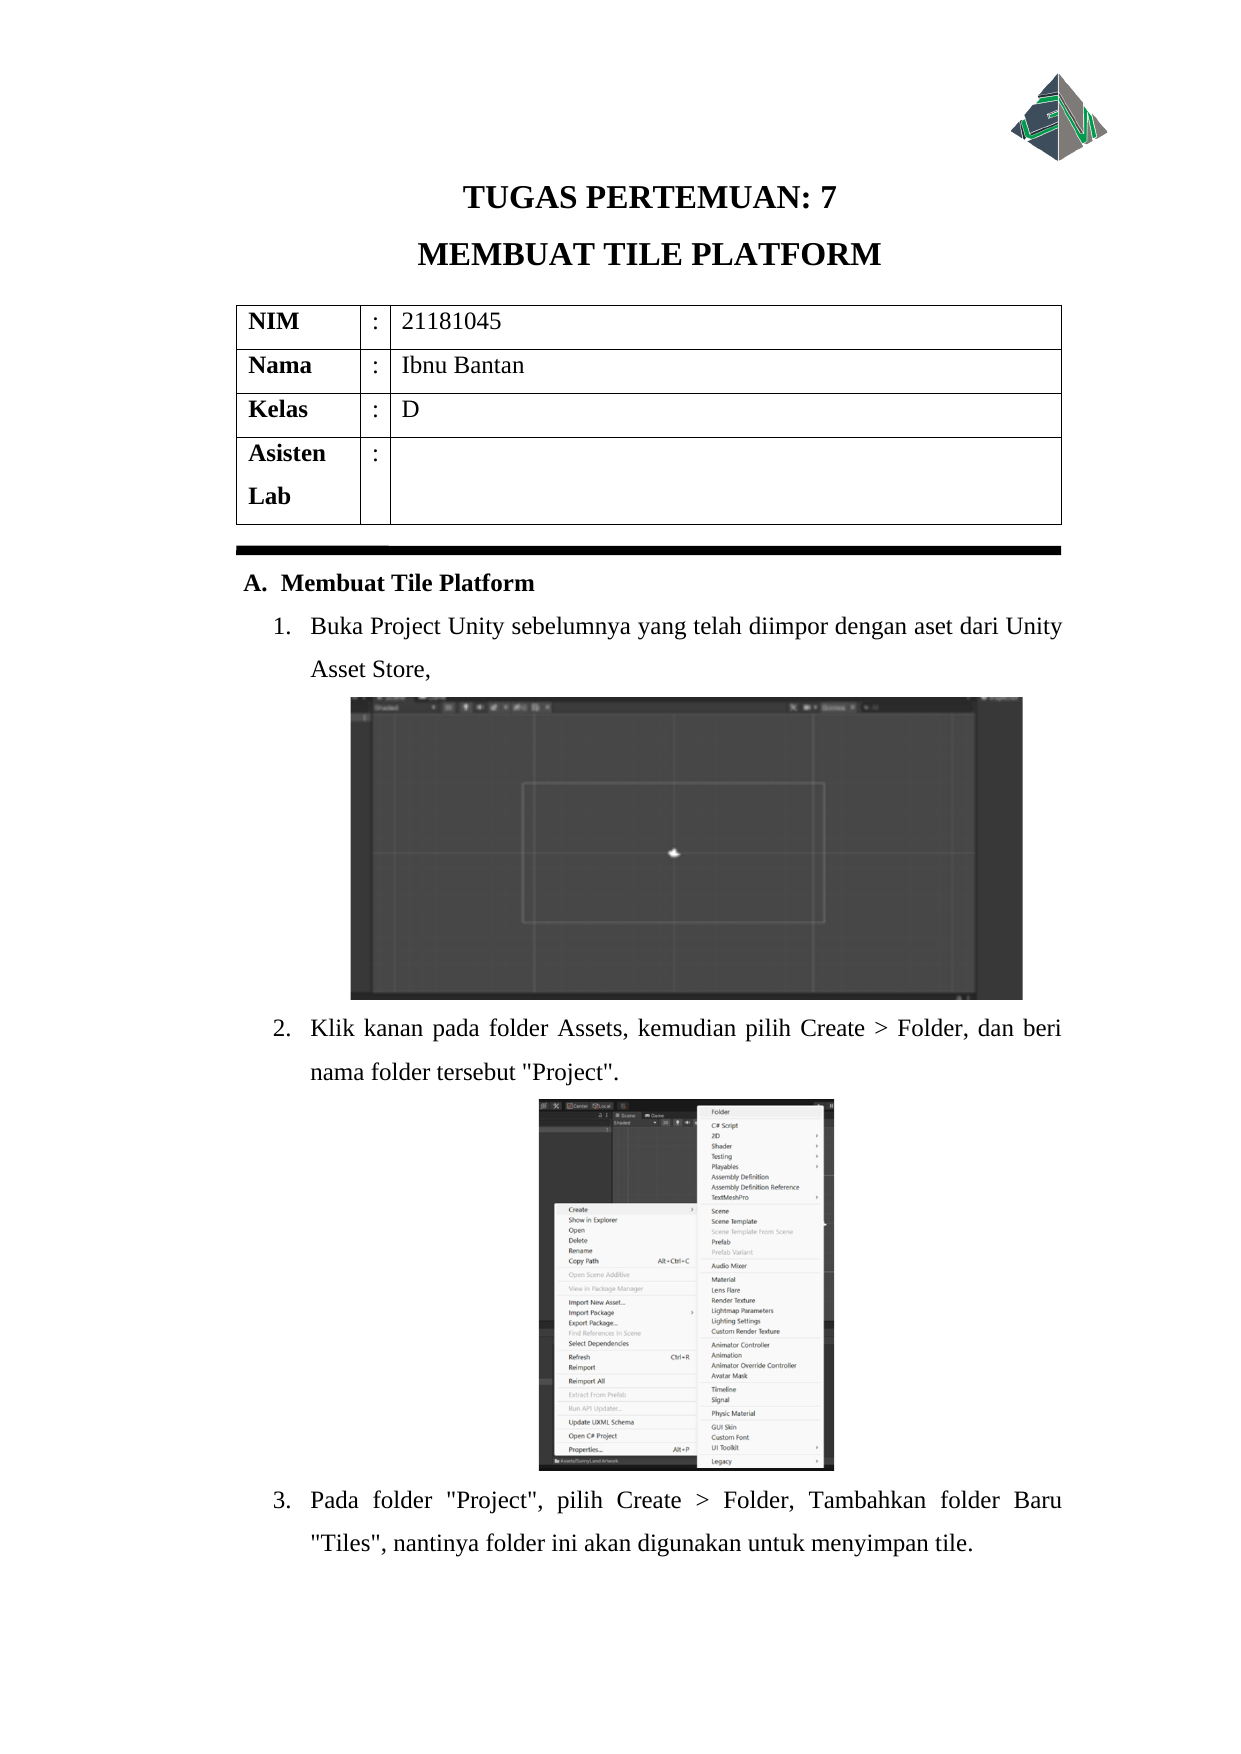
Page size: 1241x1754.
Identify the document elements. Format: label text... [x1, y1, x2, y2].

list Membuat Tile Platform [243, 525, 1063, 597]
table_header : [361, 306, 390, 349]
table_cell Kelas [237, 394, 360, 437]
table_cell : [361, 394, 390, 437]
picture [538, 1099, 835, 1471]
table_cell : [361, 438, 390, 524]
table_header NIM [237, 306, 360, 349]
list Pada folder "Project", pilih Create > Folder, Tambahkan folder Baru "Tiles", nantinya folder ini akan digunakan untuk menyimpan tile. [273, 1485, 1063, 1557]
table_cell Nama [237, 350, 360, 393]
subtitle 7 MEMBUAT TILE PLATFORM [236, 177, 1063, 273]
table_header 21181045 [391, 306, 1061, 349]
table_cell [391, 438, 1061, 524]
list Klik kanan pada folder Assets, kemudian pilih Create > Folder, dan beri nama folder tersebut "Project". [273, 1013, 1063, 1085]
table_cell Asisten Lab [237, 438, 360, 524]
picture [1010, 73, 1108, 161]
table_cell Ibnu Bantan [391, 350, 1061, 393]
list Buka Project Unity sebelumnya yang telah diimpor dengan aset dari Unity Asset Store, [273, 611, 1063, 683]
table_cell D [391, 394, 1061, 437]
picture [350, 697, 1023, 1000]
table_cell : [361, 350, 390, 393]
